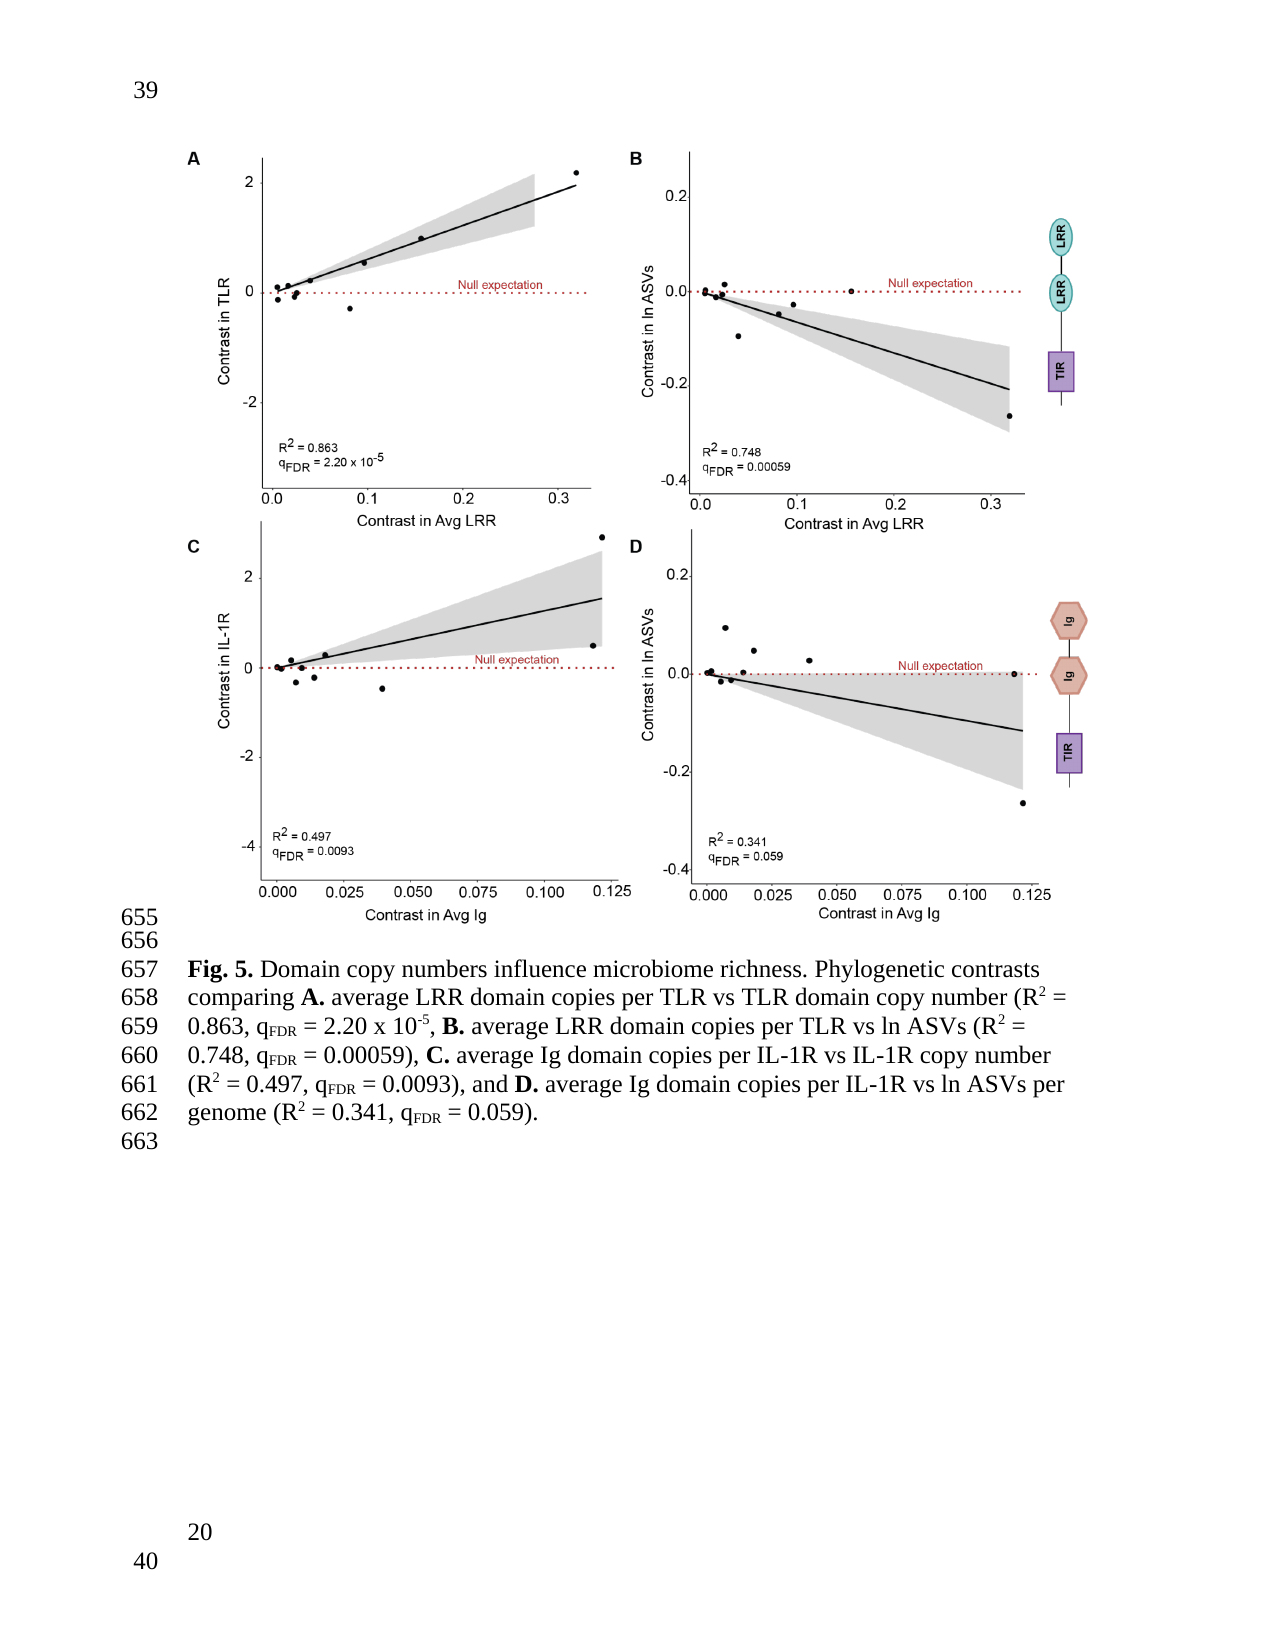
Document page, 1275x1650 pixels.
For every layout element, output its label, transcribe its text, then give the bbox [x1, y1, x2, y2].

picture [187, 150, 1088, 925]
text Fig. 5. Domain copy numbers influence microbiome richness. Phylogenetic contrasts comparing A. average LRR domain copies per TLR vs TLR domain copy number (R2 = 0.863, qFDR = 2.20 x 10-5, B. average LRR domain copies per TLR vs ln ASVs (R2 = 0.748, qFDR = 0.00059), C. average Ig domain copies per IL-1R vs IL-1R copy number (R2 = 0.497, qFDR = 0.0093), and D. average Ig domain copies per IL-1R vs ln ASVs per genome (R2 = 0.341, qFDR = 0.059). [187, 954, 1087, 1126]
